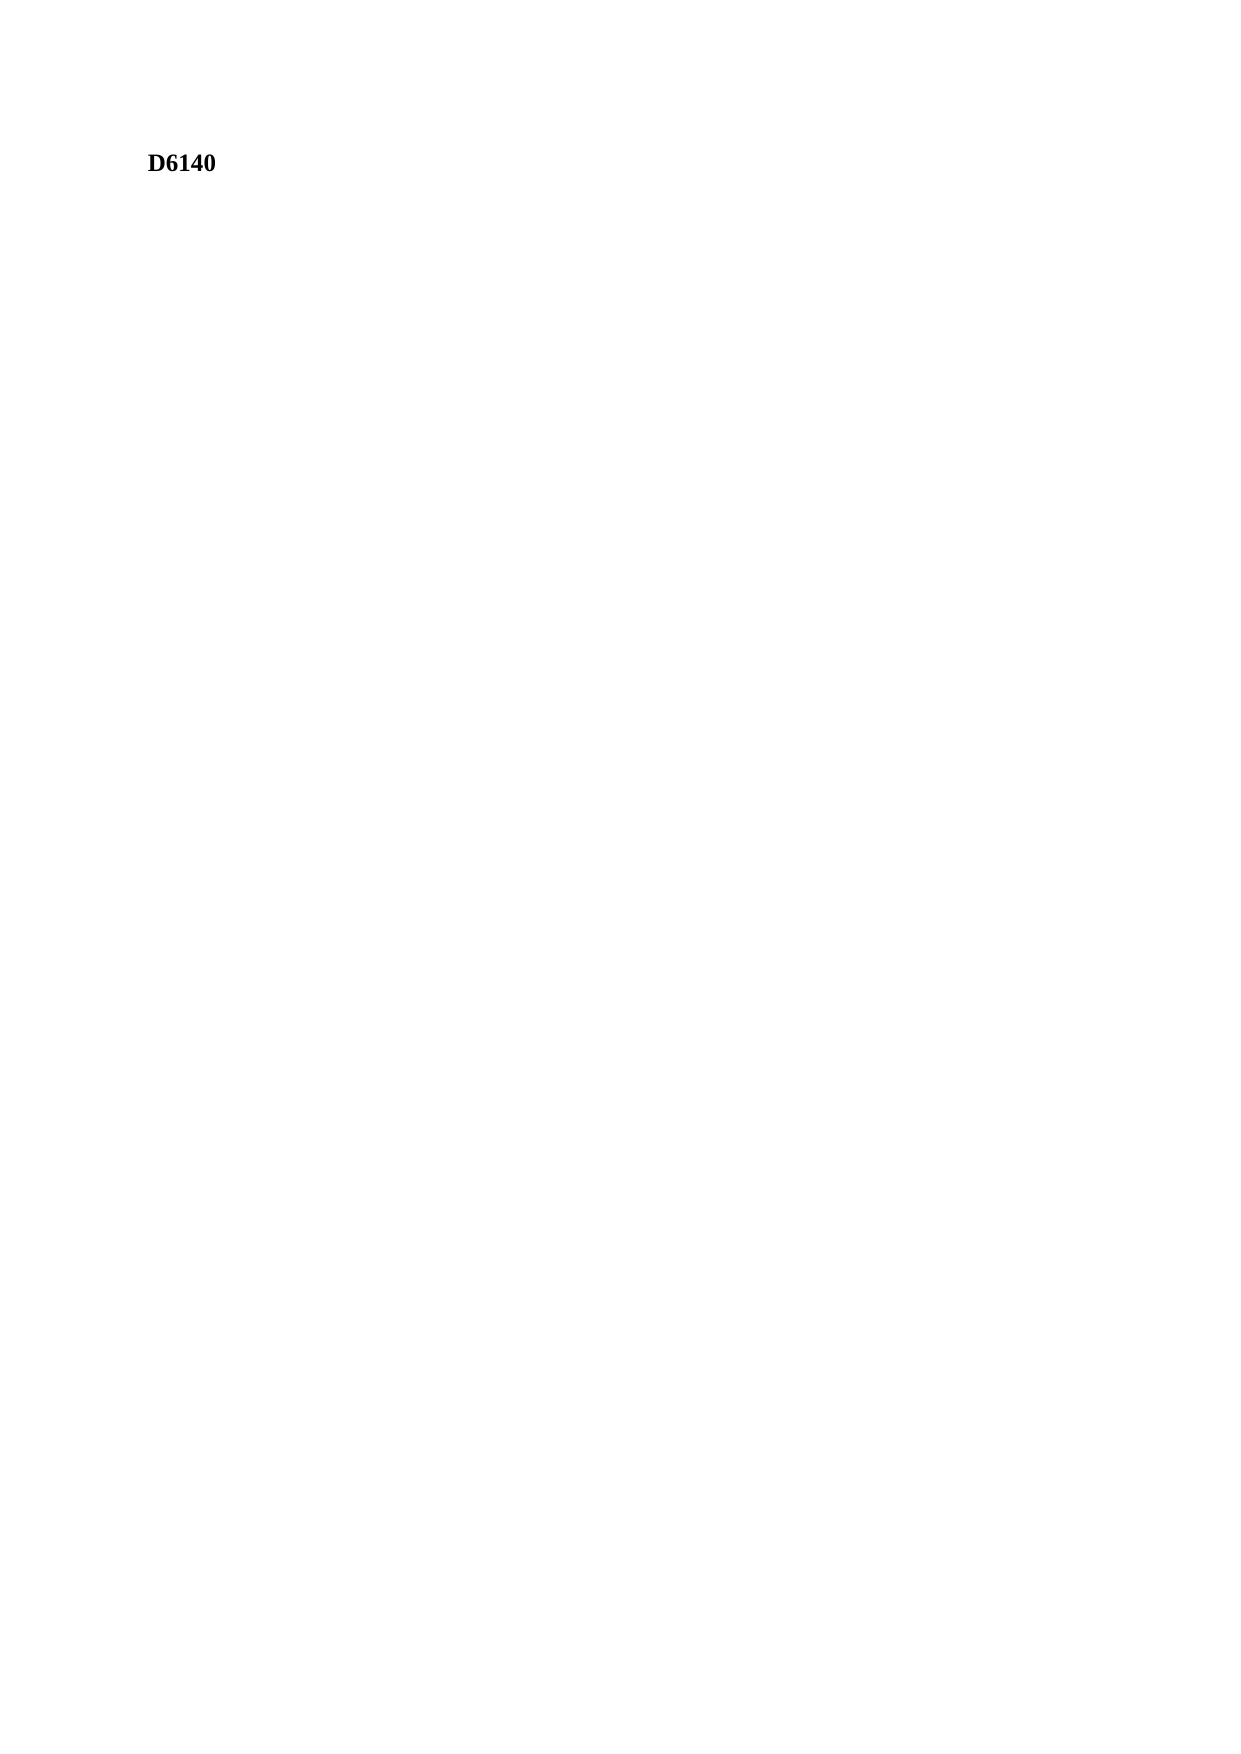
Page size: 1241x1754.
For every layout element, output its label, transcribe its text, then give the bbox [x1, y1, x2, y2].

text D6140 [148, 148, 1004, 176]
